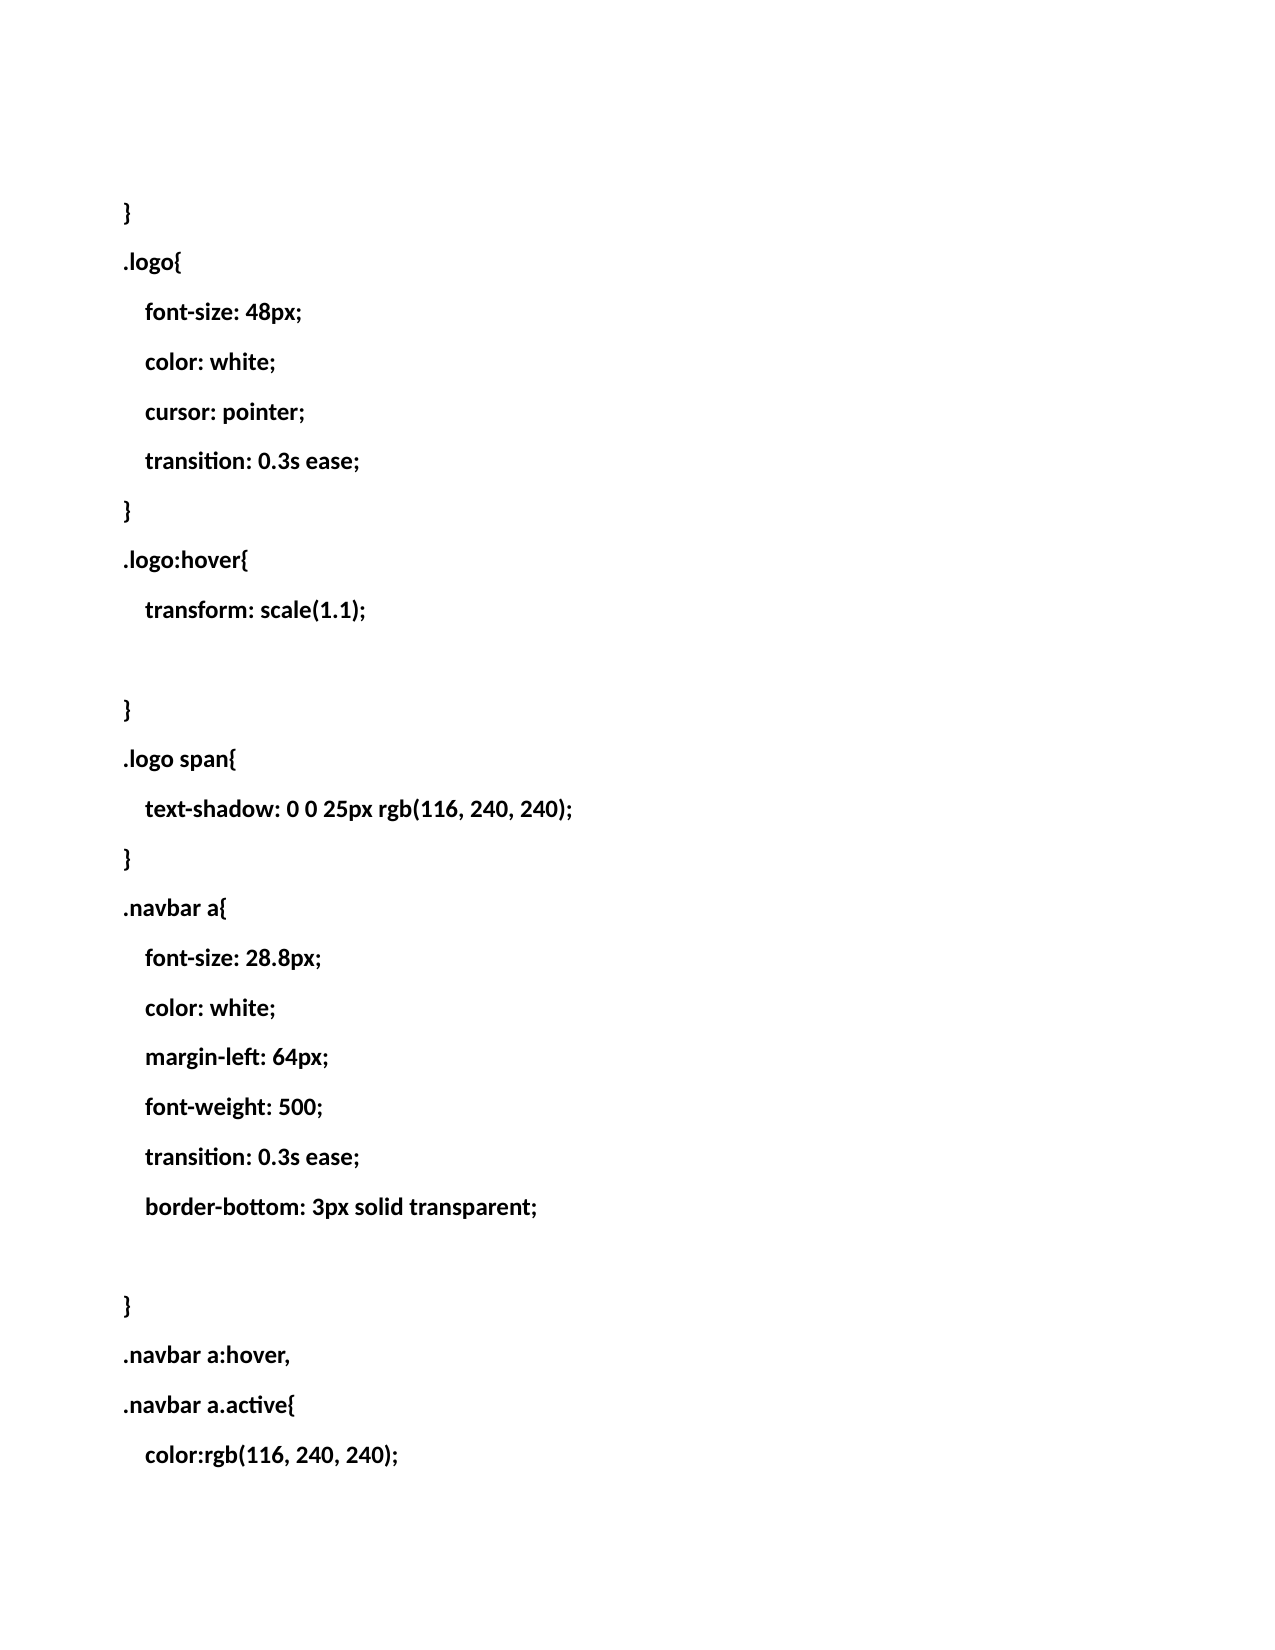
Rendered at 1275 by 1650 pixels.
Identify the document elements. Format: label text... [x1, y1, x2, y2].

text font-weight: 500; [122, 1091, 1274, 1122]
text text-shadow: 0 0 25px rgb(116, 240, 240); [122, 793, 1274, 824]
text border-bottom: 3px solid transparent; [122, 1191, 1274, 1221]
text .navbar a{ [122, 892, 1274, 923]
text } [122, 197, 1274, 227]
text margin-left: 64px; [122, 1042, 1274, 1072]
text .logo:hover{ [122, 545, 1274, 575]
text transition: 0.3s ease; [122, 445, 1274, 476]
text color: white; [122, 346, 1274, 376]
text } [122, 694, 1274, 724]
text transform: scale(1.1); [122, 594, 1274, 625]
text color: white; [122, 992, 1274, 1022]
text transition: 0.3s ease; [122, 1141, 1274, 1171]
text } [122, 495, 1274, 526]
text color:rgb(116, 240, 240); [122, 1439, 1274, 1469]
text } [122, 843, 1274, 873]
text .logo span{ [122, 743, 1274, 774]
text .navbar a:hover, [122, 1340, 1274, 1370]
text } [122, 1290, 1274, 1321]
text font-size: 48px; [122, 296, 1274, 327]
text font-size: 28.8px; [122, 942, 1274, 973]
text .navbar a.active{ [122, 1389, 1274, 1420]
text cursor: pointer; [122, 396, 1274, 426]
text .logo{ [122, 247, 1274, 277]
